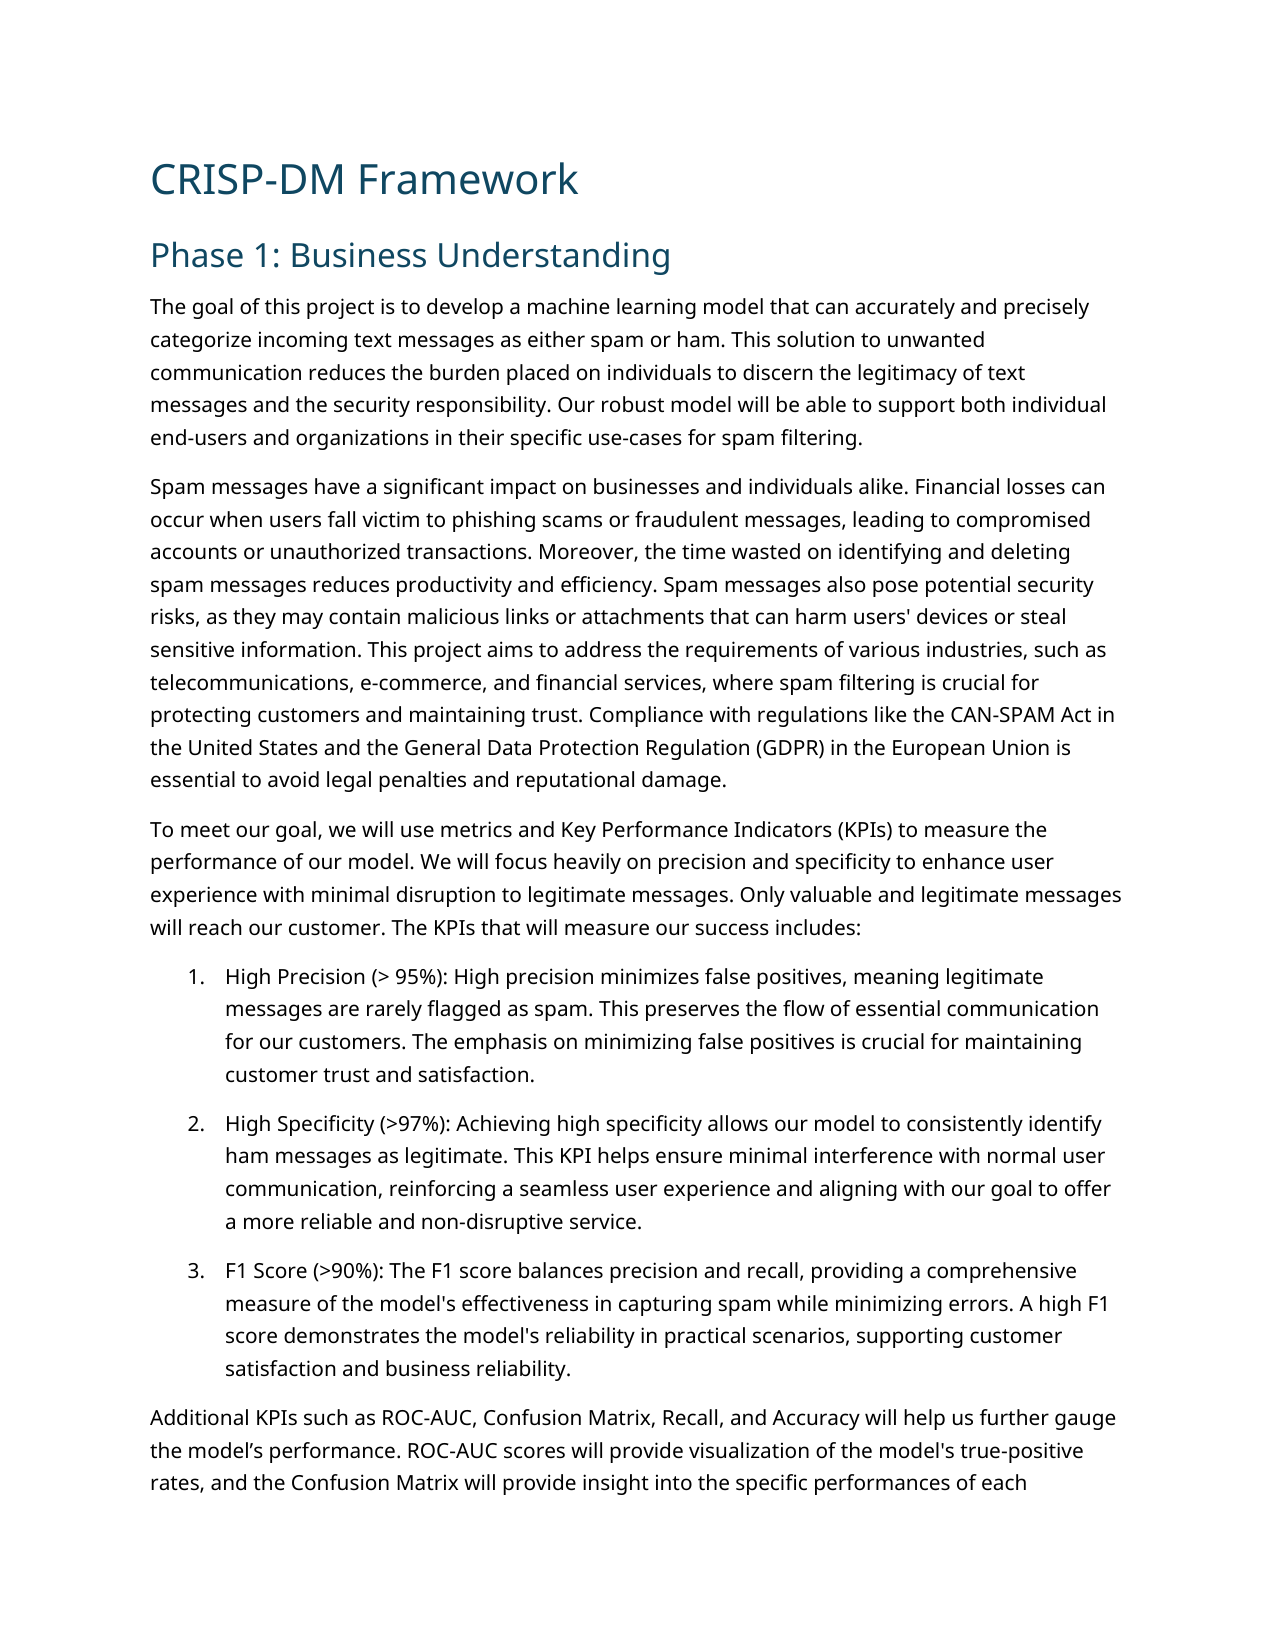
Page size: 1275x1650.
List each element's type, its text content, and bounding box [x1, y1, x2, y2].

text The goal of this project is to develop a machine learning model that can accurately and precisely categorize incoming text messages as either spam or ham. This solution to unwanted communication reduces the burden placed on individuals to discern the legitimacy of text messages and the security responsibility. Our robust model will be able to support both individual end-users and organizations in their specific use-cases for spam filtering. [150, 292, 1125, 451]
list High Specificity (>97%): Achieving high specificity allows our model to consistently identify ham messages as legitimate. This KPI helps ensure minimal interference with normal user communication, reinforcing a seamless user experience and aligning with our goal to offer a more reliable and non-disruptive service. [187, 1109, 1125, 1235]
list F1 Score (>90%): The F1 score balances precision and recall, providing a comprehensive measure of the model's effectiveness in capturing spam while minimizing errors. A high F1 score demonstrates the model's reliability in practical scenarios, supporting customer satisfaction and business reliability. [187, 1256, 1125, 1382]
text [150, 1403, 1125, 1497]
subtitle Phase 1: Business Understanding [150, 232, 1125, 277]
text Spam messages have a significant impact on businesses and individuals alike. Financial losses can occur when users fall victim to phishing scams or fraudulent messages, leading to compromised accounts or unauthorized transactions. Moreover, the time wasted on identifying and deleting spam messages reduces productivity and efficiency. Spam messages also pose potential security risks, as they may contain malicious links or attachments that can harm users' devices or steal sensitive information. This project aims to address the requirements of various industries, such as telecommunications, e-commerce, and financial services, where spam filtering is crucial for protecting customers and maintaining trust. Compliance with regulations like the CAN-SPAM Act in the United States and the General Data Protection Regulation (GDPR) in the European Union is essential to avoid legal penalties and reputational damage. [150, 472, 1125, 794]
list High Precision (> 95%): High precision minimizes false positives, meaning legitimate messages are rarely flagged as spam. This preserves the flow of essential communication for our customers. The emphasis on minimizing false positives is crucial for maintaining customer trust and satisfaction. [187, 962, 1125, 1088]
subtitle CRISP-DM Framework [150, 150, 1125, 207]
text To meet our goal, we will use metrics and Key Performance Indicators (KPIs) to measure the performance of our model. We will focus heavily on precision and specificity to enhance user experience with minimal disruption to legitimate messages. Only valuable and legitimate messages will reach our customer. The KPIs that will measure our success includes: [150, 815, 1125, 941]
